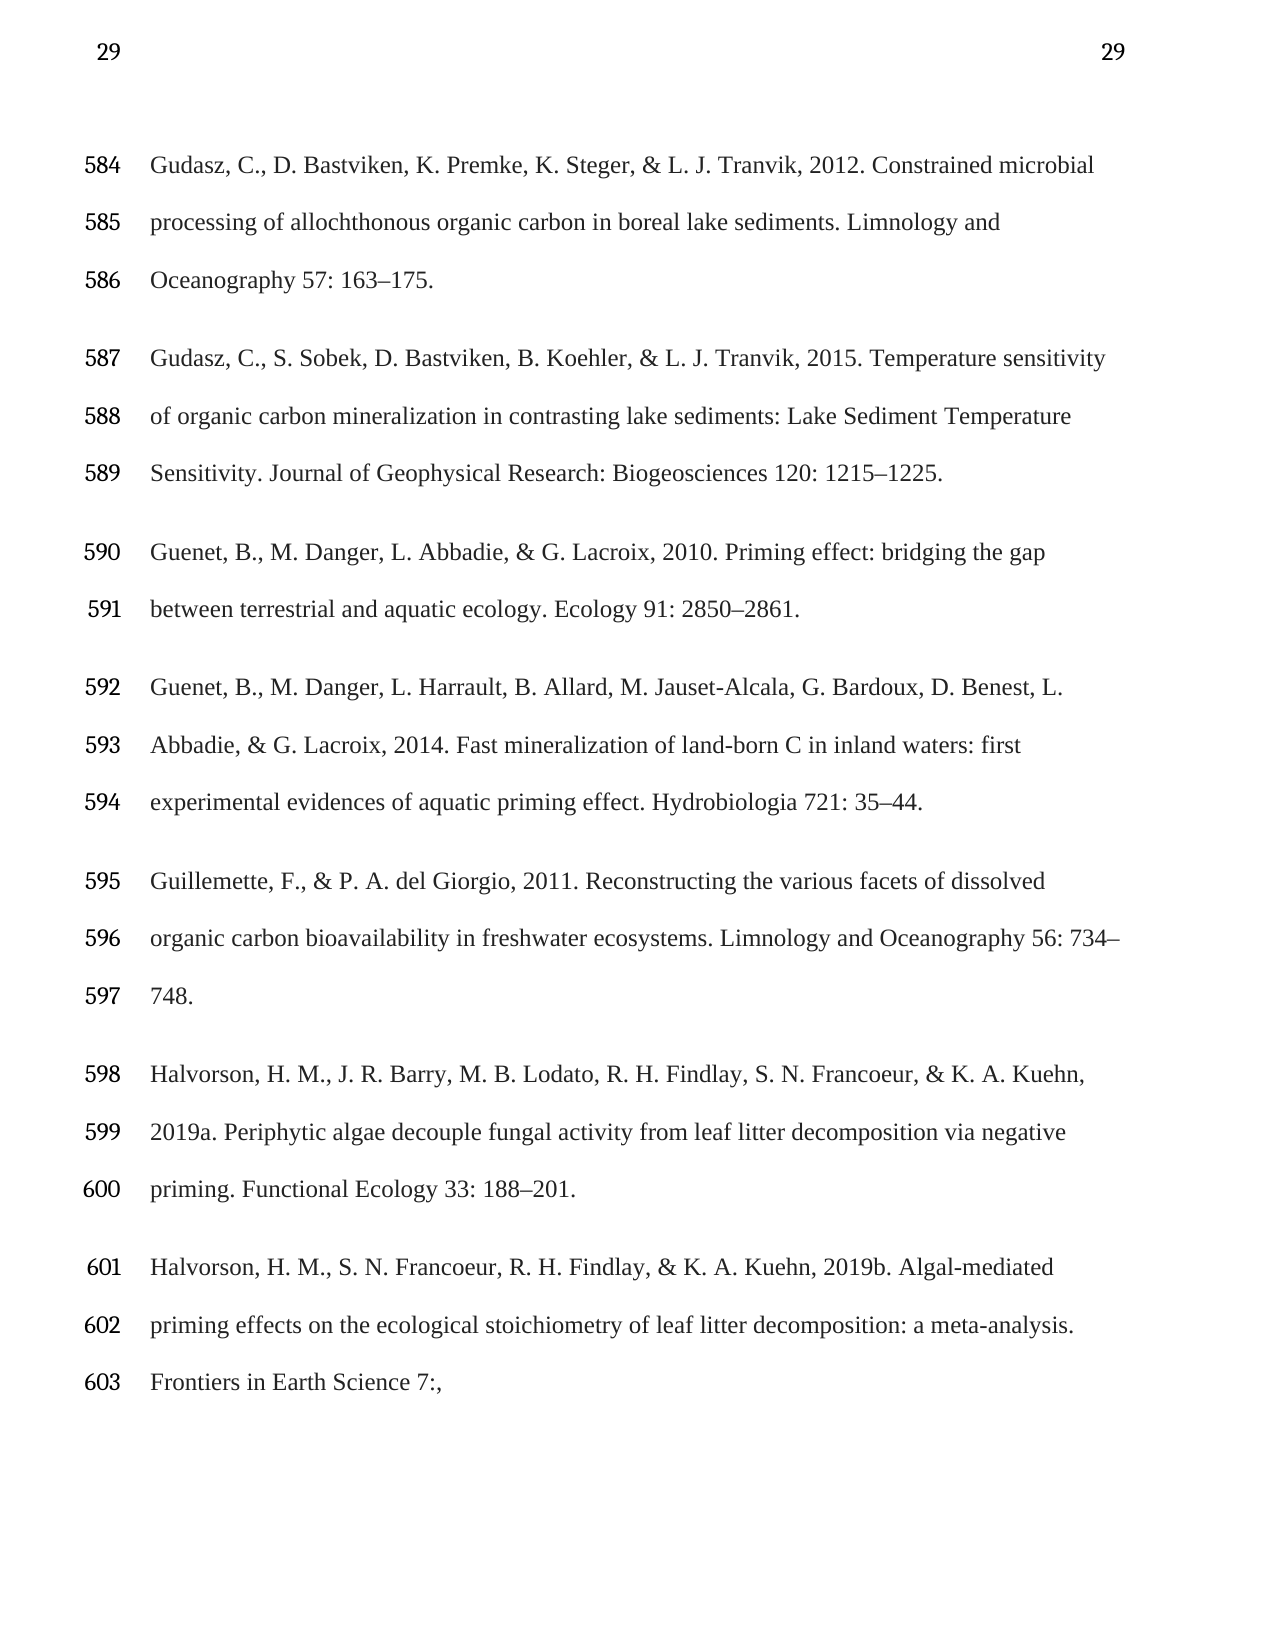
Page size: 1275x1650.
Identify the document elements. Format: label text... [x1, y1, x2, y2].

text Halvorson, H. M., J. R. Barry, M. B. Lodato, R. H. Findlay, S. N. Francoeur, & K. A. Kuehn, 2019a. Periphytic algae decouple fungal activity from leaf litter decomposition via negative priming. Functional Ecology 33: 188–201. [150, 1059, 1125, 1203]
text Gudasz, C., S. Sobek, D. Bastviken, B. Koehler, & L. J. Tranvik, 2015. Temperature sensitivity of organic carbon mineralization in contrasting lake sediments: Lake Sediment Temperature Sensitivity. Journal of Geophysical Research: Biogeosciences 120: 1215–1225. [150, 343, 1125, 487]
text Gudasz, C., D. Bastviken, K. Premke, K. Steger, & L. J. Tranvik, 2012. Constrained microbial processing of allochthonous organic carbon in boreal lake sediments. Limnology and Oceanography 57: 163–175. [150, 150, 1125, 294]
text Guenet, B., M. Danger, L. Abbadie, & G. Lacroix, 2010. Priming effect: bridging the gap between terrestrial and aquatic ecology. Ecology 91: 2850–2861. [150, 537, 1125, 623]
text Guenet, B., M. Danger, L. Harrault, B. Allard, M. Jauset-Alcala, G. Bardoux, D. Benest, L. Abbadie, & G. Lacroix, 2014. Fast mineralization of land-born C in inland waters: first experimental evidences of aquatic priming effect. Hydrobiologia 721: 35–44. [150, 672, 1125, 816]
text Guillemette, F., & P. A. del Giorgio, 2011. Reconstructing the various facets of dissolved organic carbon bioavailability in freshwater ecosystems. Limnology and Oceanography 56: 734–748. [150, 866, 1125, 1009]
text Halvorson, H. M., S. N. Francoeur, R. H. Findlay, & K. A. Kuehn, 2019b. Algal-mediated priming effects on the ecological stoichiometry of leaf litter decomposition: a meta-analysis. Frontiers in Earth Science 7:, [150, 1252, 1125, 1396]
